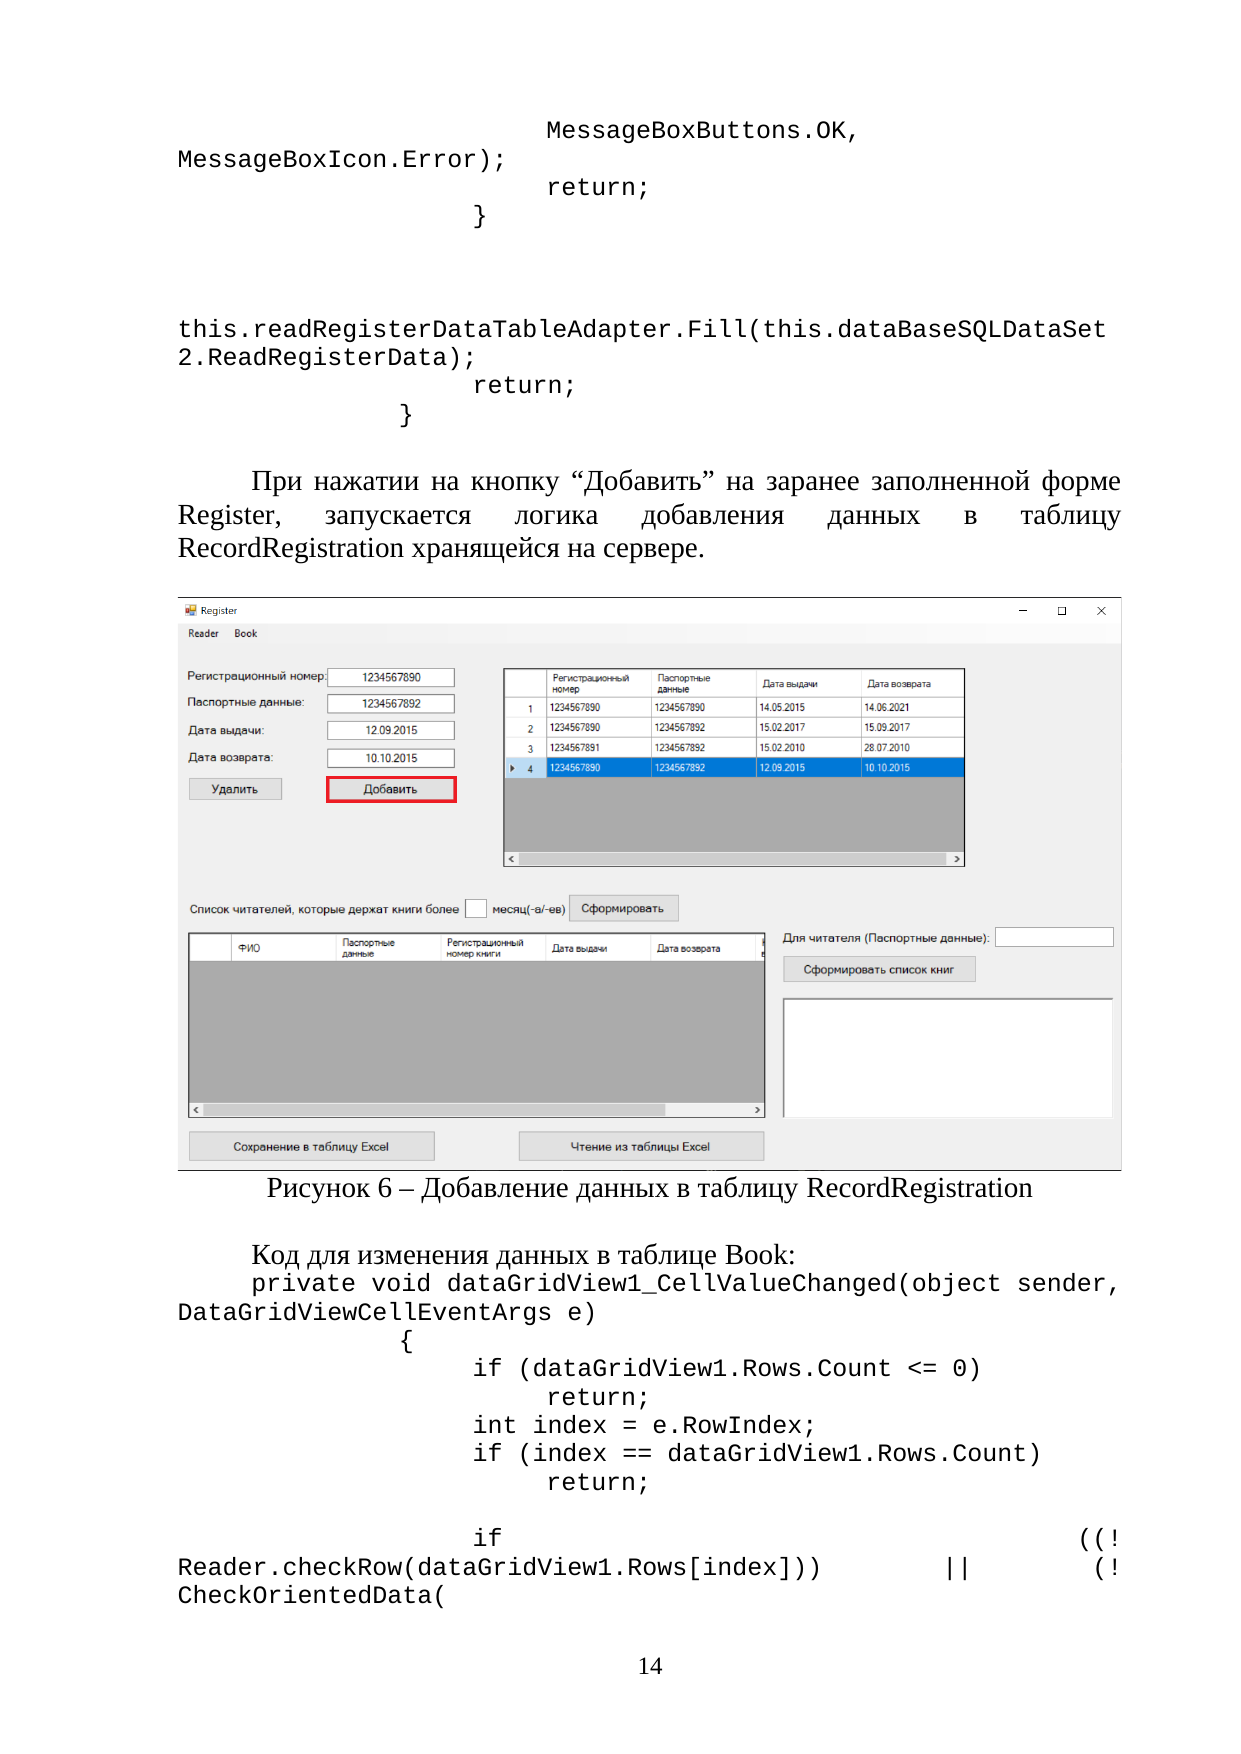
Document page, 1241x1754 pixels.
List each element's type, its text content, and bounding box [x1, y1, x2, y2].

text int index = e.RowIndex; [177, 1412, 1122, 1441]
text return; [177, 373, 1122, 401]
picture [177, 597, 1122, 1171]
text } [177, 203, 1122, 231]
text return; [177, 1384, 1122, 1412]
text } [177, 401, 1122, 430]
text return; [177, 1469, 1122, 1497]
text private void dataGridView1_CellValueChanged(object sender, DataGridViewCellEventArgs e) [177, 1271, 1122, 1327]
text if ((!Reader.checkRow(dataGridView1.Rows[index])) || (!CheckOrientedData( [177, 1526, 1122, 1611]
text if (dataGridView1.Rows.Count <= 0) [177, 1356, 1122, 1384]
text { [177, 1327, 1122, 1356]
text this.readRegisterDataTableAdapter.Fill(this.dataBaseSQLDataSet2.ReadRegisterData); [177, 260, 1122, 373]
text if (index == dataGridView1.Rows.Count) [177, 1441, 1122, 1469]
text При нажатии на кнопку “Добавить” на заранее заполненной форме Register, запускается логика добавления данных в таблицу RecordRegistration хранящейся на сервере. [177, 463, 1122, 564]
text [177, 118, 1122, 175]
text Код для изменения данных в таблице Book: [177, 1237, 1122, 1271]
text return; [177, 175, 1122, 203]
text Рисунок 6 – Добавление данных в таблицу RecordRegistration [177, 1171, 1122, 1204]
